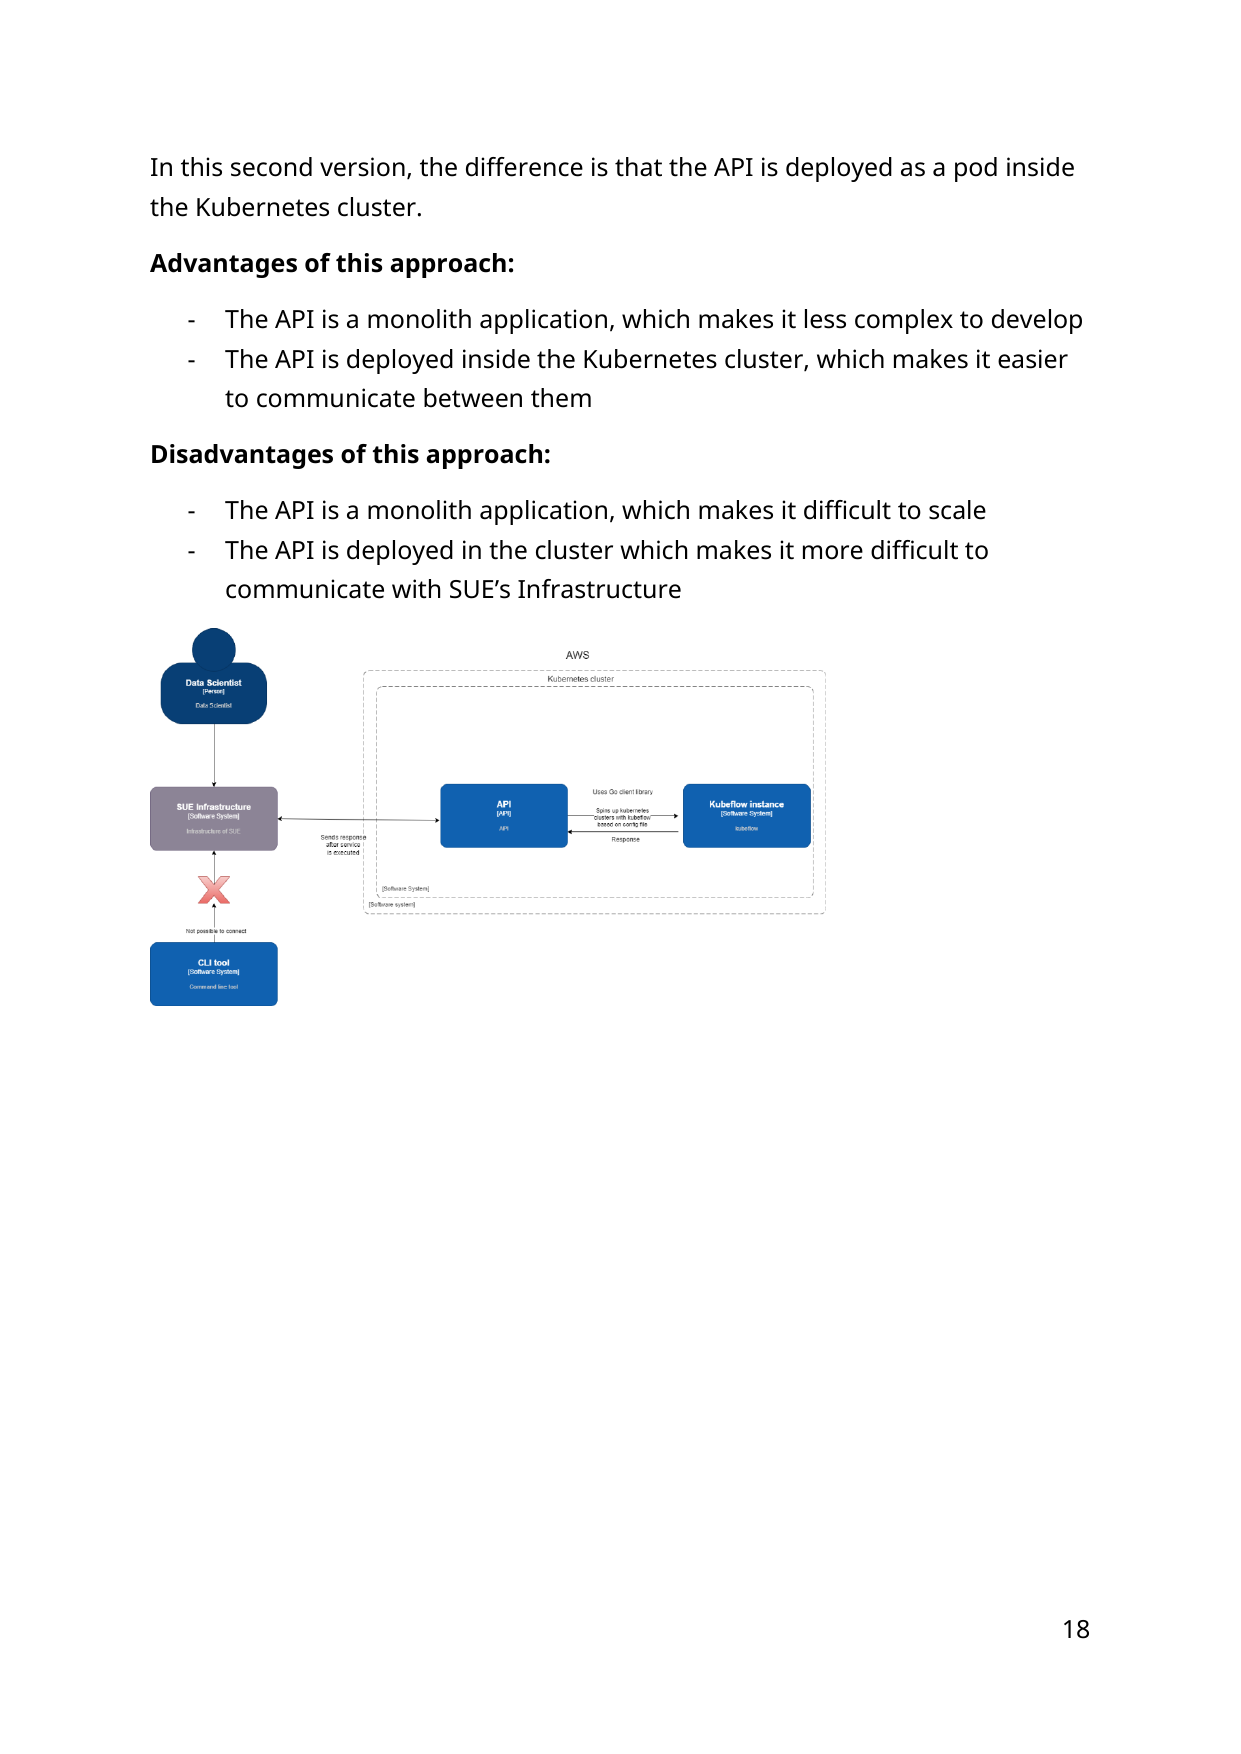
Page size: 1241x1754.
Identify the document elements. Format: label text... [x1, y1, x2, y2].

list The API is a monolith application, which makes it less complex to develop [187, 302, 1090, 336]
picture [150, 628, 826, 1006]
text In this second version, the difference is that the API is deployed as a pod inside the Kubernetes cluster. [150, 150, 1090, 223]
list The API is a monolith application, which makes it difficult to scale [187, 493, 1090, 527]
list The API is deployed in the cluster which makes it more difficult to communicate with SUE’s Infrastructure [187, 532, 1090, 606]
text Disadvantages of this approach: [150, 437, 1090, 471]
text Advantages of this approach: [150, 246, 1090, 280]
list The API is deployed inside the Kubernetes cluster, which makes it easier to communicate between them [187, 341, 1090, 415]
